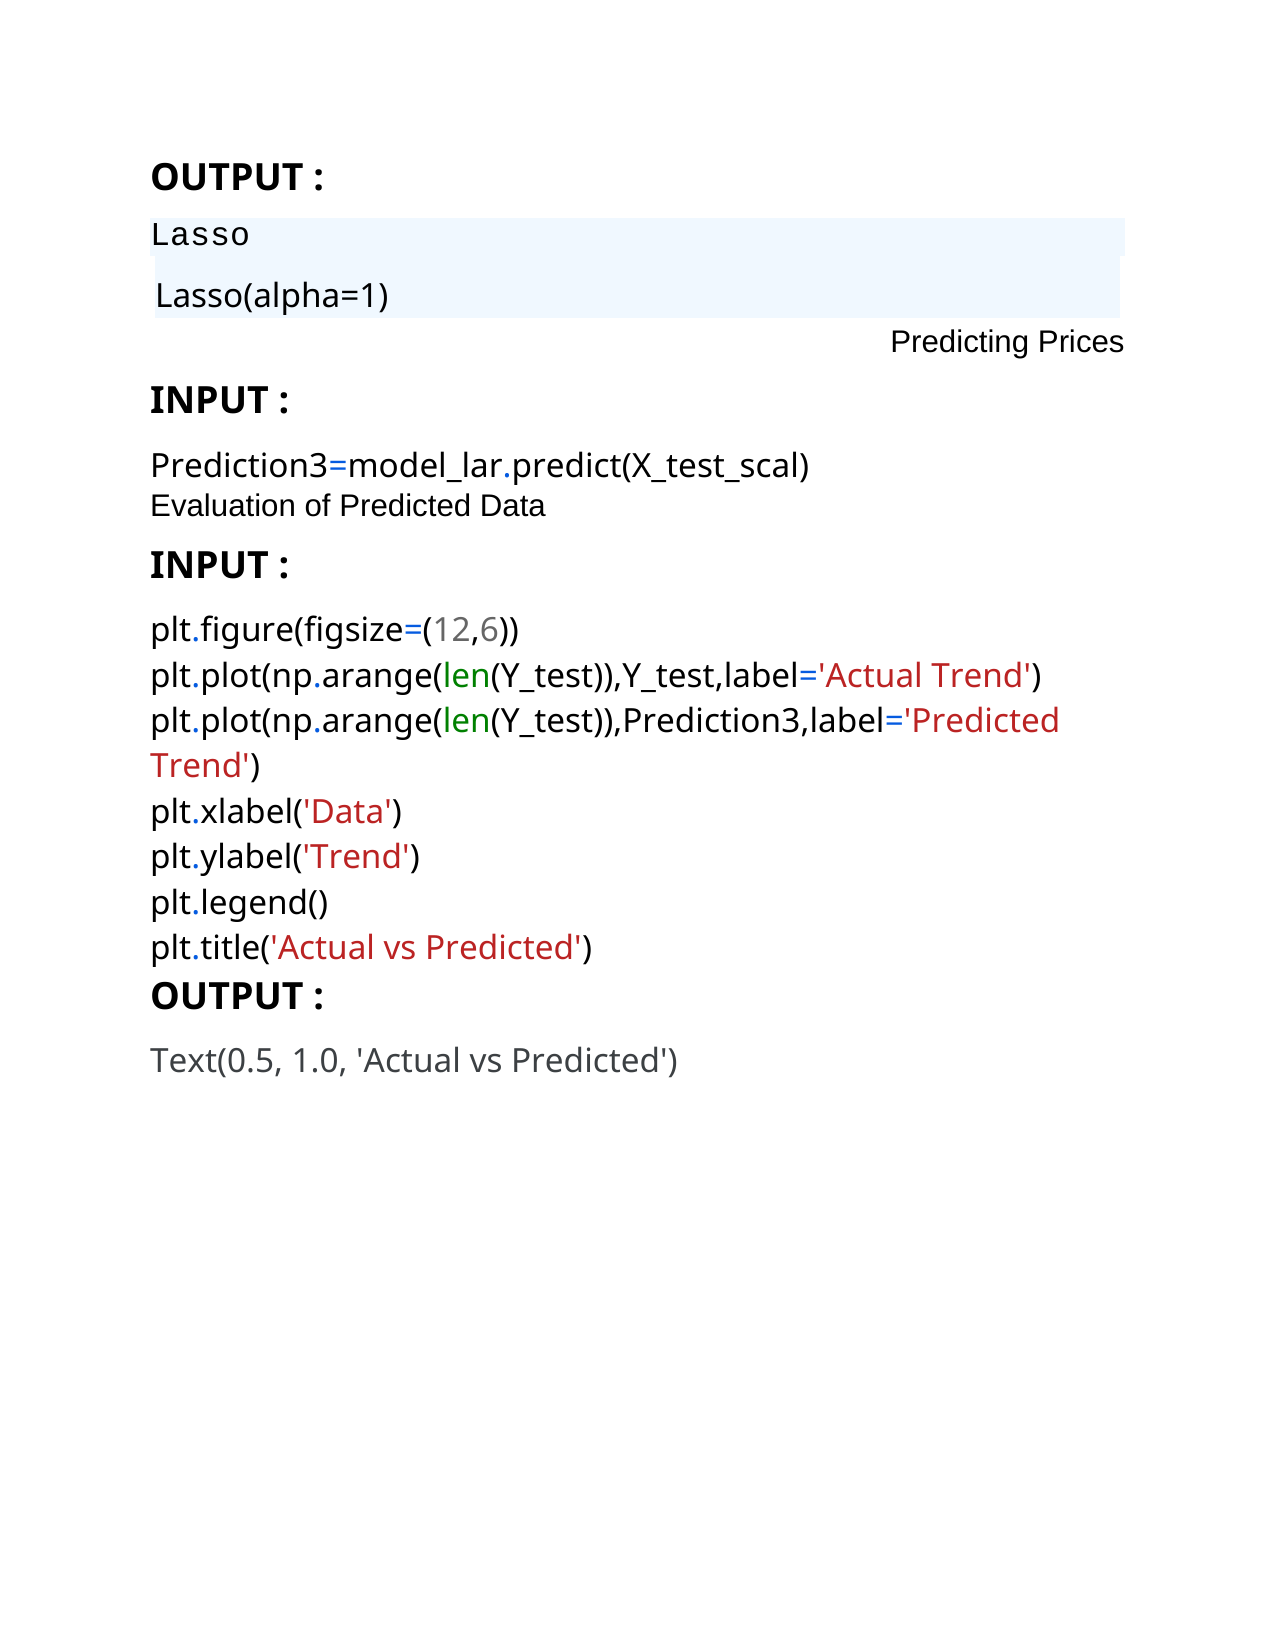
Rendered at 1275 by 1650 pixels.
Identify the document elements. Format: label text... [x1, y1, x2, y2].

text INPUT : [150, 538, 1125, 589]
text Prediction3=model_lar.predict(X_test_scal) [150, 442, 1125, 487]
text plt.plot(np.arange(len(Y_test)),Y_test,label='Actual Trend') [150, 651, 1125, 697]
subtitle Predicting Prices [150, 323, 1125, 358]
text OUTPUT : [150, 150, 1125, 201]
text Lasso(alpha=1) [155, 272, 1120, 318]
text plt.ylabel('Trend') [150, 833, 1125, 878]
text OUTPUT : [150, 969, 1125, 1020]
text Text(0.5, 1.0, 'Actual vs Predicted') [150, 1037, 1125, 1082]
text plt.xlabel('Data') [150, 788, 1125, 833]
text plt.title('Actual vs Predicted') [150, 924, 1125, 969]
subtitle Evaluation of Predicted Data [150, 487, 1125, 523]
text plt.legend() [150, 878, 1125, 924]
text INPUT : [150, 374, 1125, 425]
text Lasso [150, 218, 1125, 256]
text plt.figure(figsize=(12,6)) [150, 606, 1125, 651]
text plt.plot(np.arange(len(Y_test)),Prediction3,label='Predicted Trend') [150, 697, 1125, 788]
